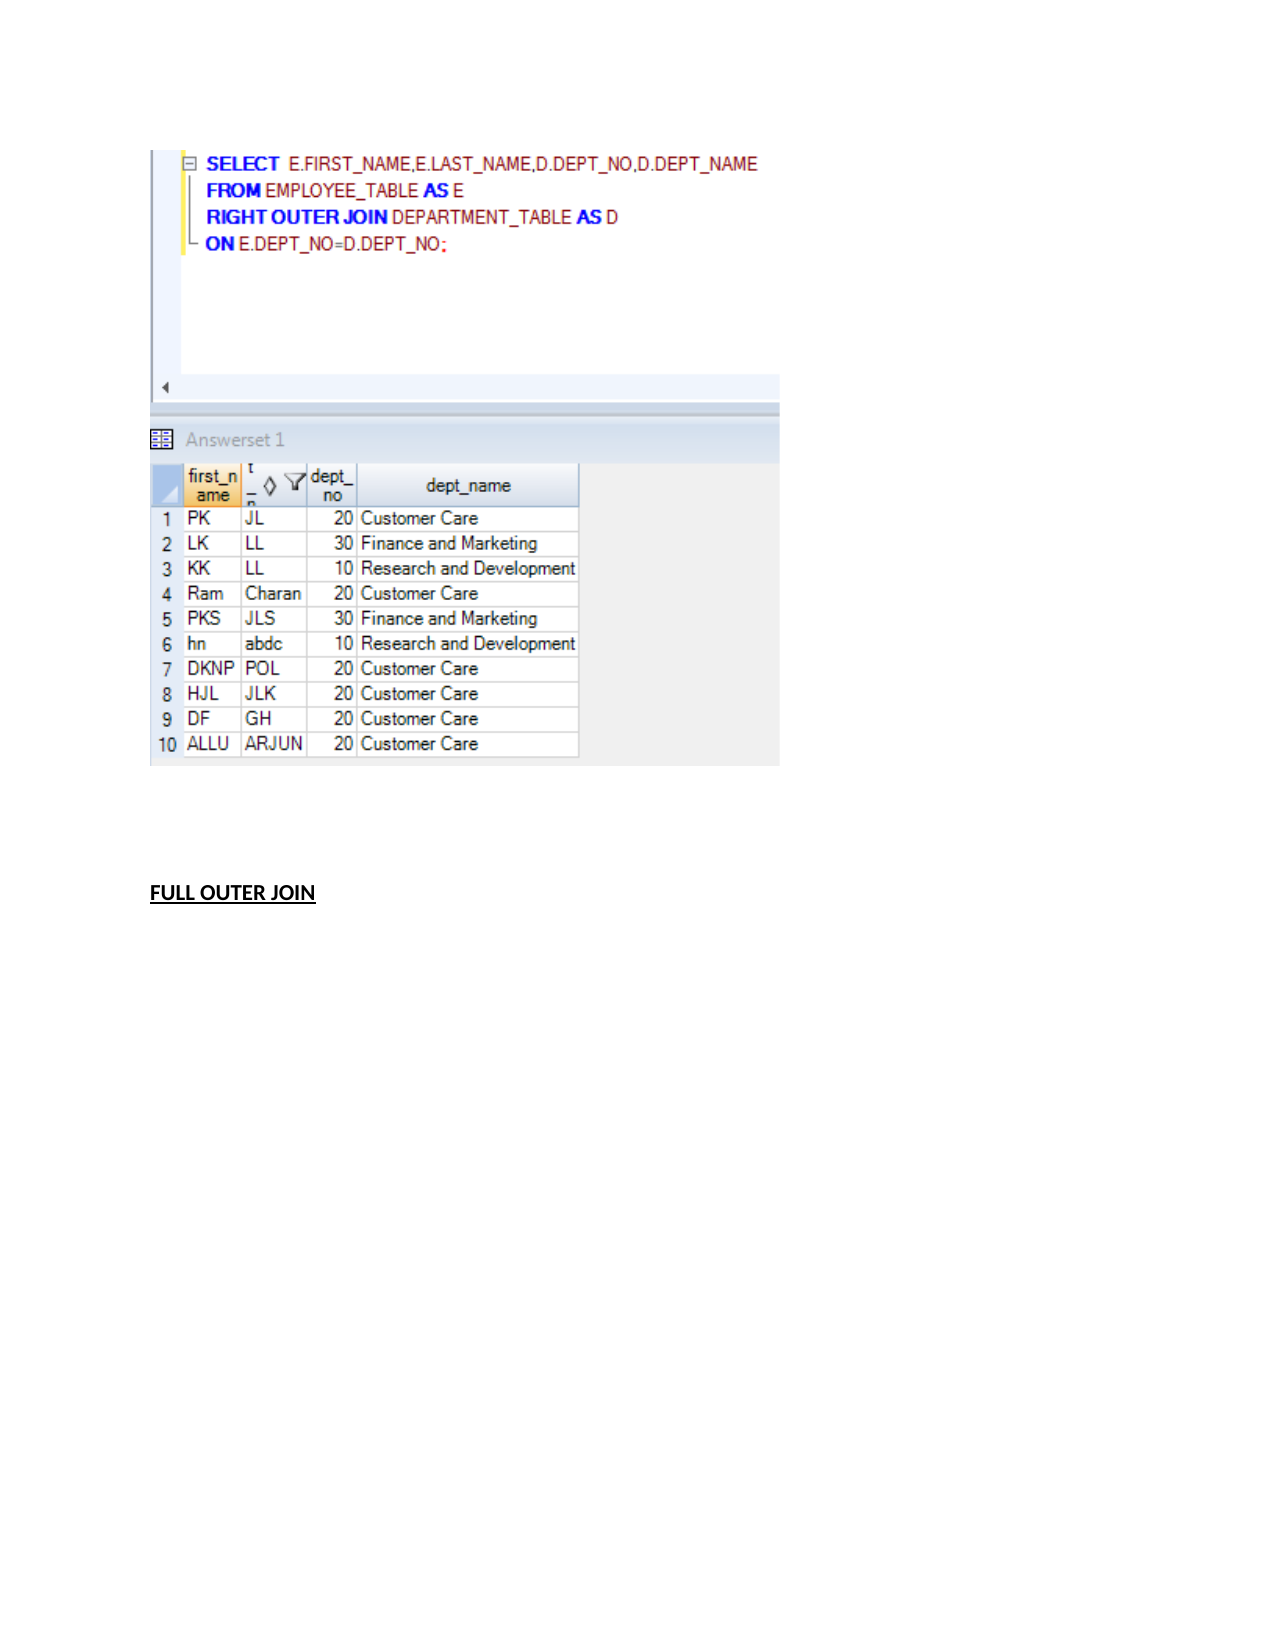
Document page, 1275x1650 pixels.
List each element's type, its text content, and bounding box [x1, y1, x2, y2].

text FULL OUTER JOIN [150, 878, 1125, 906]
picture [150, 150, 780, 766]
